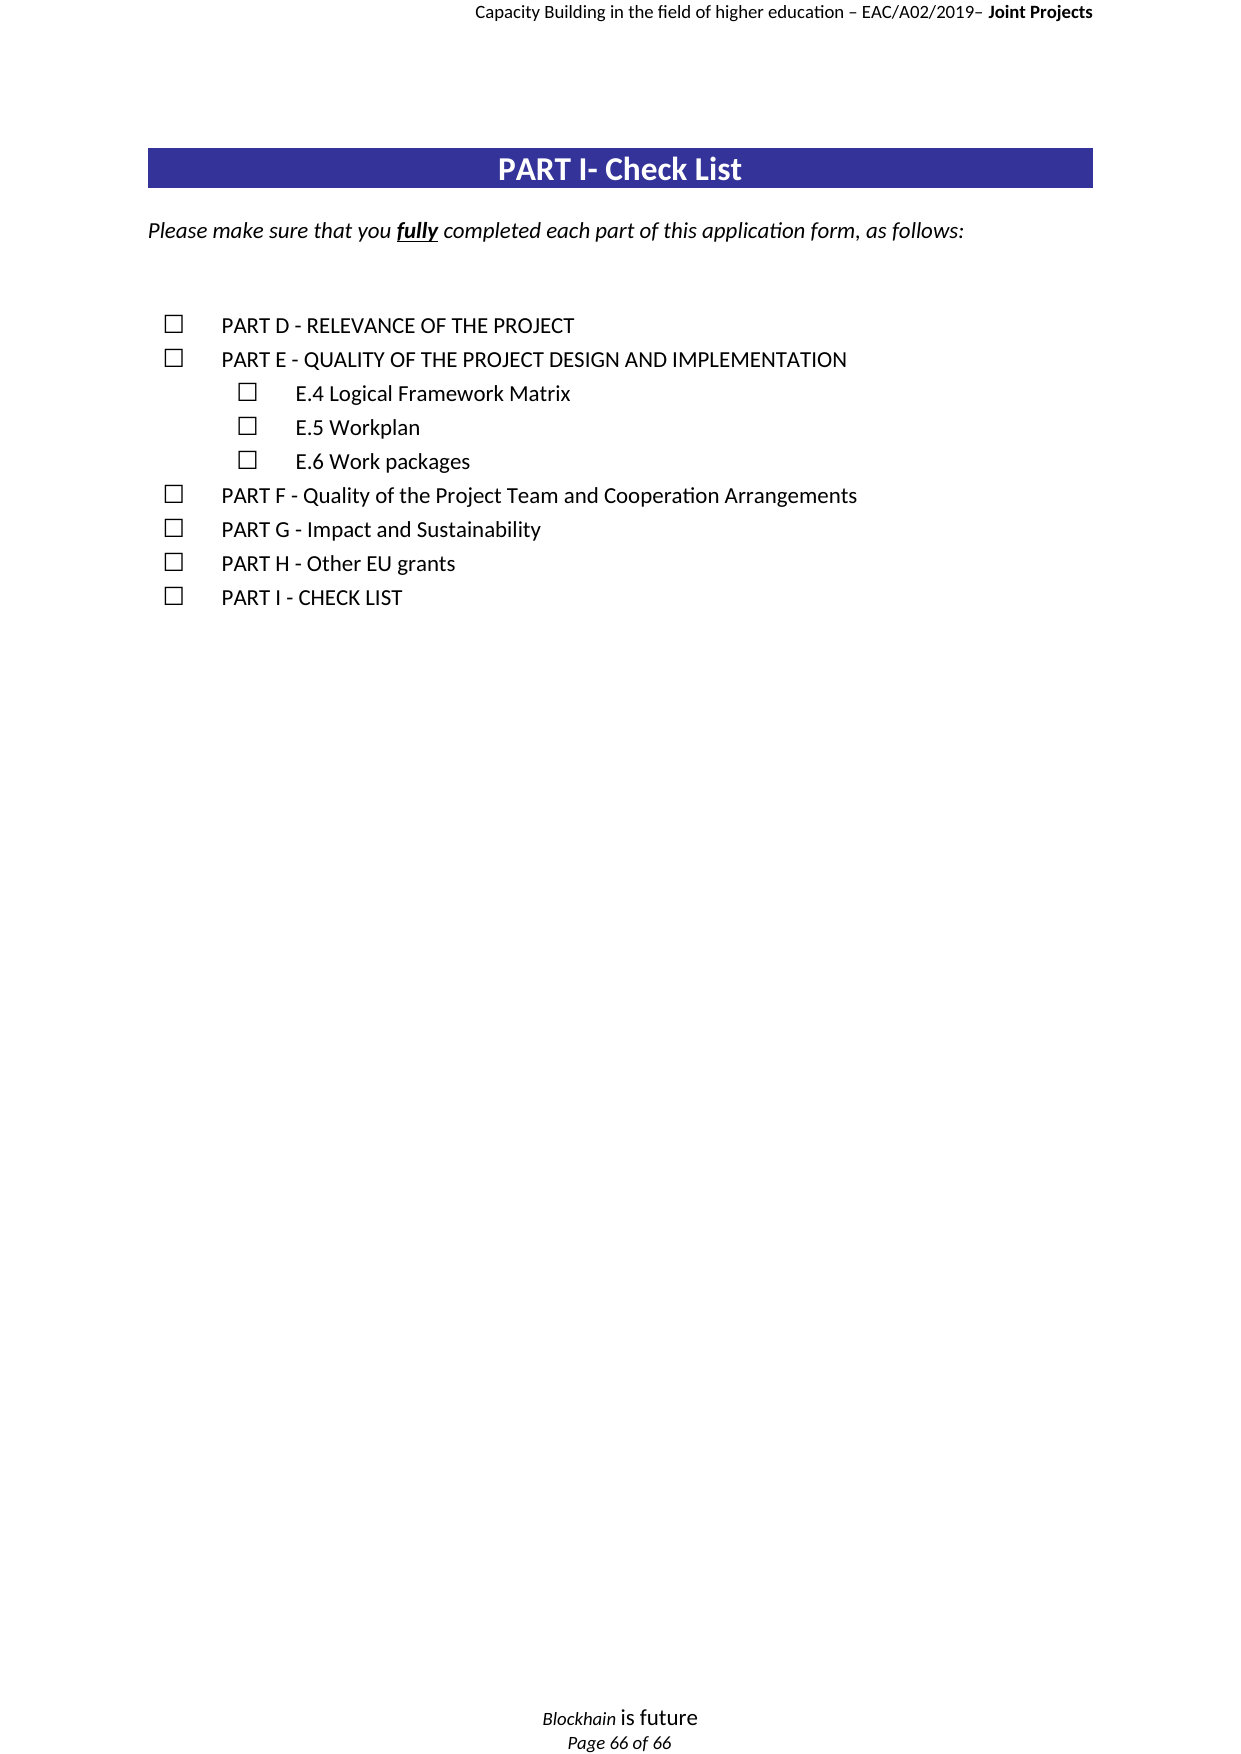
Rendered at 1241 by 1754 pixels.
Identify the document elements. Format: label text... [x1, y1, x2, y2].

text E.6 Work packages [236, 443, 1093, 477]
text E.4 Logical Framework Matrix [236, 374, 1093, 409]
text Please make sure that you fully completed each part of this application form, as follows: [148, 216, 1093, 244]
text PART D - RELEVANCE OF THE PROJECT [162, 306, 1093, 341]
text PART I - CHECK LIST [162, 579, 1093, 613]
text E.5 Workplan [236, 409, 1093, 443]
text PART H - Other EU grants [162, 545, 1093, 579]
text PART F - Quality of the Project Team and Cooperation Arrangements [162, 477, 1093, 511]
subtitle PART I- Check List [148, 148, 1093, 188]
text PART E - QUALITY OF THE PROJECT DESIGN AND IMPLEMENTATION [162, 341, 1093, 374]
text PART G - Impact and Sustainability [162, 511, 1093, 545]
